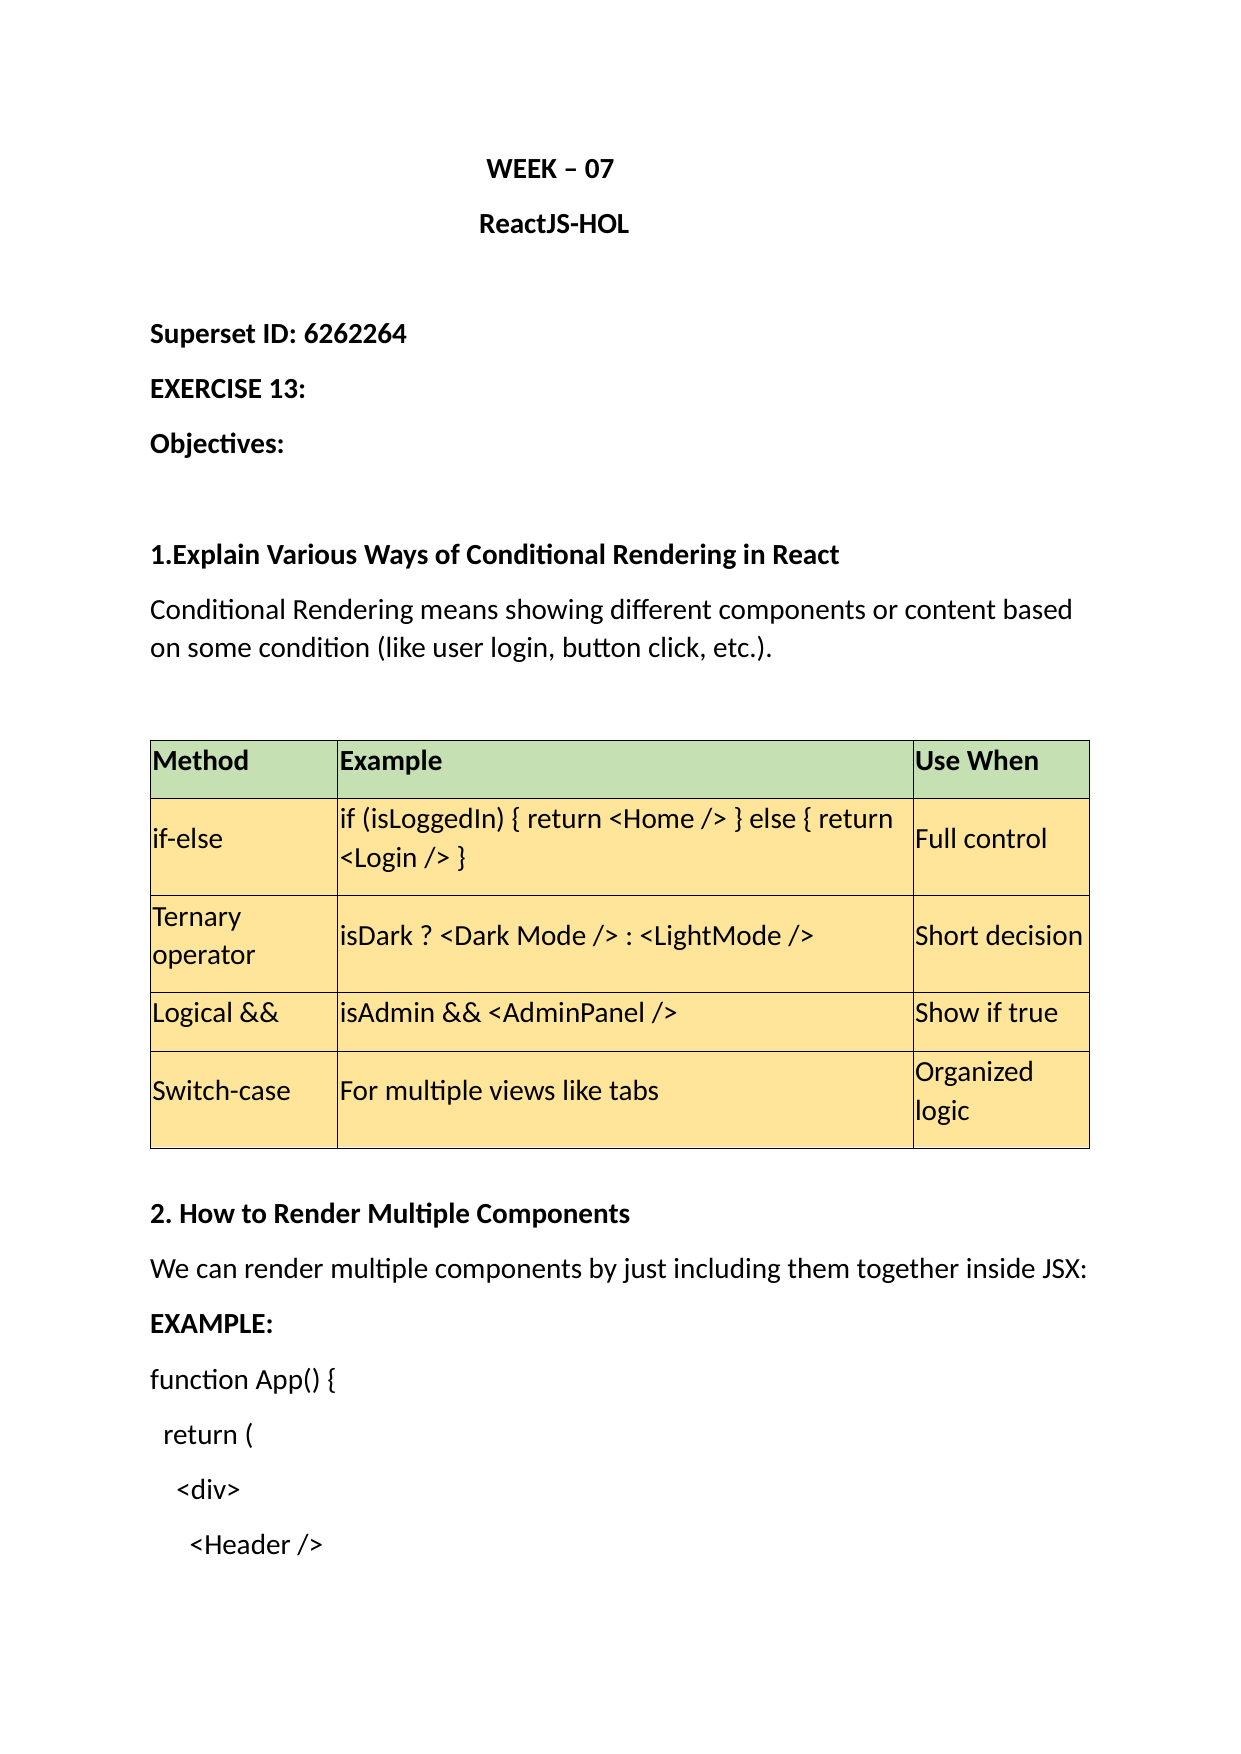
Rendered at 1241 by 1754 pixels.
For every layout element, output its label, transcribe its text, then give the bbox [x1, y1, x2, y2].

table_cell Ternary operator [151, 896, 337, 992]
text Superset ID: 6262264 [150, 315, 1090, 351]
text EXAMPLE: [150, 1306, 1090, 1341]
text WEEK – 07 [150, 150, 1090, 186]
text Conditional Rendering means showing different components or content based on some condition (like user login, button click, etc.). [150, 591, 1090, 665]
table_cell Short decision [914, 896, 1089, 992]
text ReactJS-HOL [150, 205, 1090, 241]
text <div> [150, 1471, 1090, 1507]
table_cell Full control [914, 799, 1089, 895]
table_cell Logical && [151, 993, 337, 1051]
table_cell isAdmin && <AdminPanel /> [338, 993, 913, 1051]
text <Header /> [150, 1526, 1090, 1562]
table_header Use When [914, 741, 1089, 798]
text 2. How to Render Multiple Components [150, 1195, 1090, 1231]
text return ( [150, 1416, 1090, 1451]
table_cell if (isLoggedIn) { return <Home /> } else { return <Login /> } [338, 799, 913, 895]
text We can render multiple components by just including them together inside JSX: [150, 1251, 1090, 1286]
table_header Example [338, 741, 913, 798]
table_cell isDark ? <Dark Mode /> : <LightMode /> [338, 896, 913, 992]
text function App() { [150, 1361, 1090, 1396]
table_header Method [151, 741, 337, 798]
text 1.Explain Various Ways of Conditional Rendering in React [150, 536, 1090, 571]
table_cell For multiple views like tabs [338, 1052, 913, 1147]
table_cell Show if true [914, 993, 1089, 1051]
table_cell Switch-case [151, 1052, 337, 1147]
text EXERCISE 13: [150, 370, 1090, 406]
table_cell if-else [151, 799, 337, 895]
text Objectives: [150, 426, 1090, 461]
table_cell Organized logic [914, 1052, 1089, 1147]
